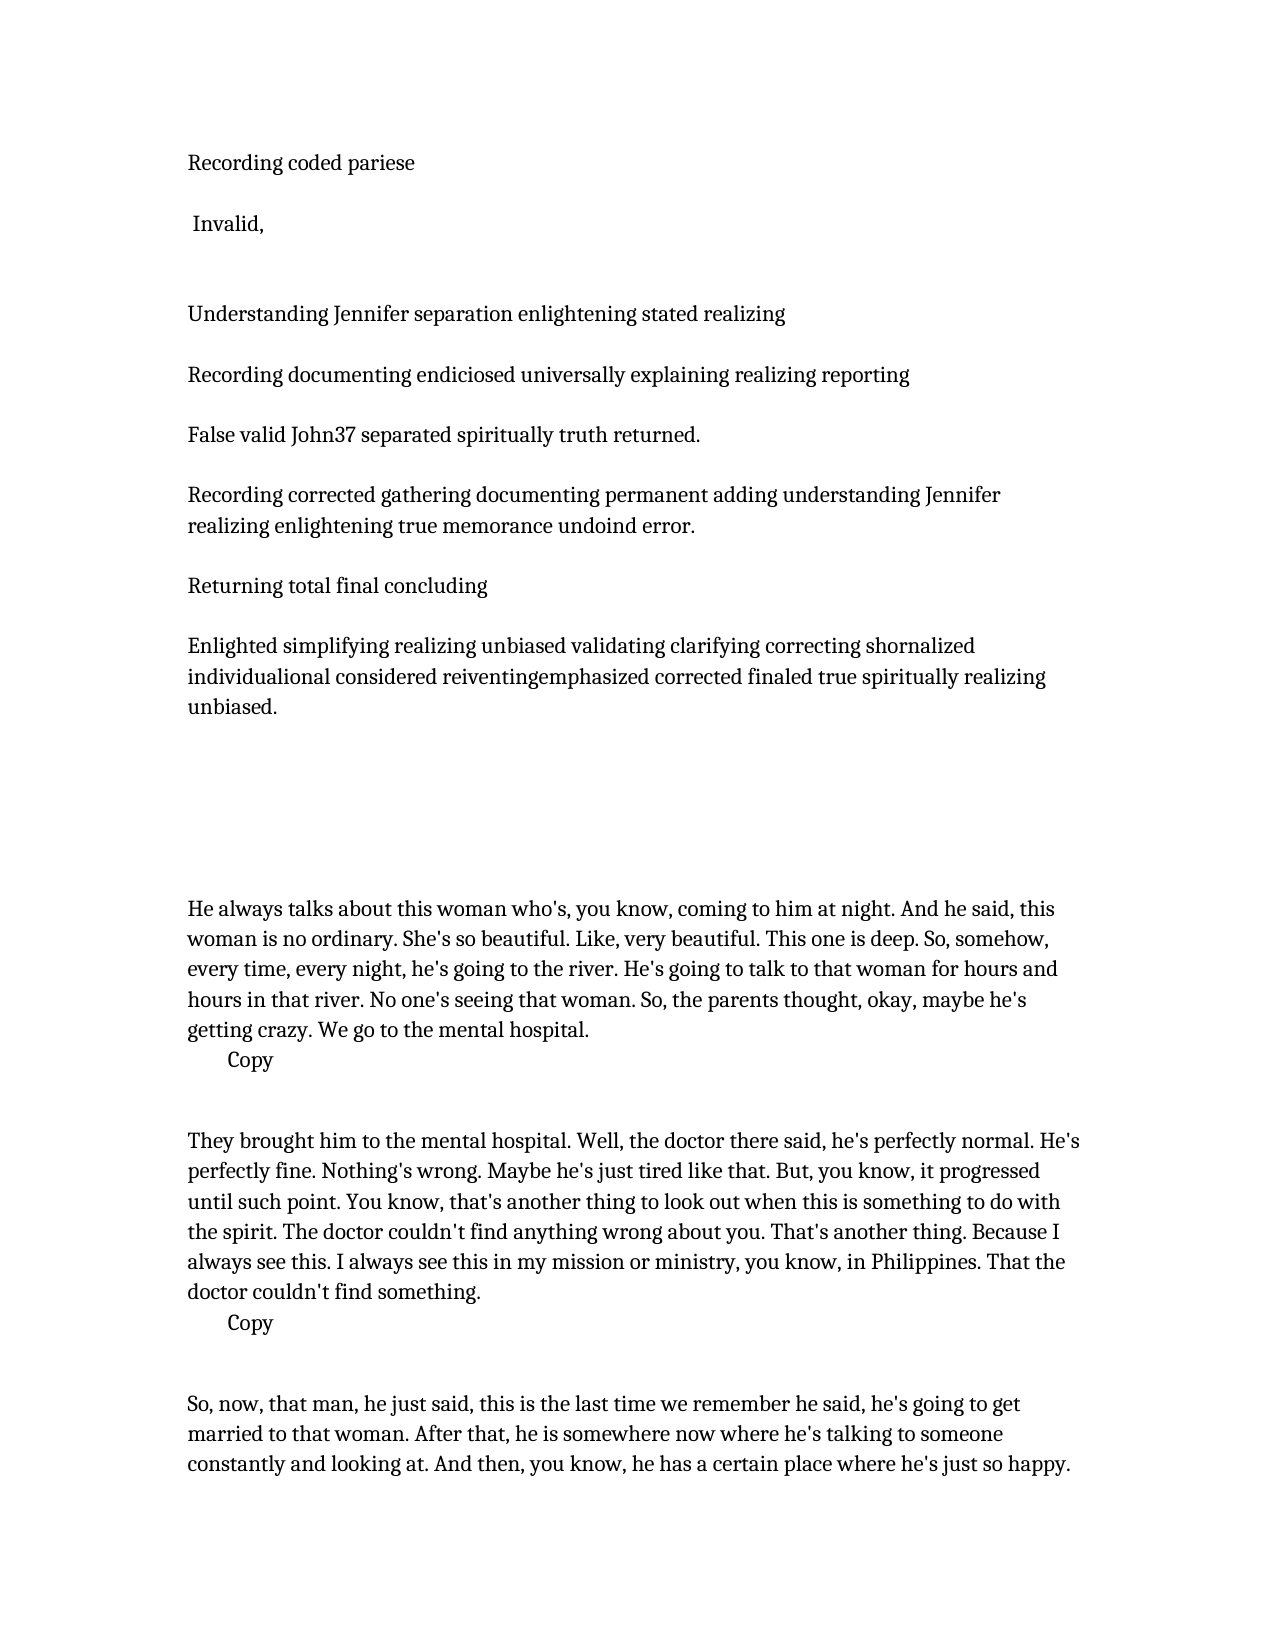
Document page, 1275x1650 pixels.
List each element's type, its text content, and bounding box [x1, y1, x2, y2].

text They brought him to the mental hospital. Well, the doctor there said, he's perfectly normal. He's perfectly fine. Nothing's wrong. Maybe he's just tired like that. But, you know, it progressed until such point. You know, that's another thing to look out when this is something to do with the spirit. The doctor couldn't find anything wrong about you. That's another thing. Because I always see this. I always see this in my mission or ministry, you know, in Philippines. That the doctor couldn't find something. Copy [187, 1128, 1087, 1366]
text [187, 1391, 1087, 1477]
text He always talks about this woman who's, you know, coming to him at night. And he said, this woman is no ordinary. She's so beautiful. Like, very beautiful. This one is deep. So, somehow, every time, every night, he's going to the river. He's going to talk to that woman for hours and hours in that river. No one's seeing that woman. So, the parents thought, okay, maybe he's getting crazy. We go to the mental hospital. Copy [187, 896, 1087, 1103]
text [187, 150, 1087, 871]
